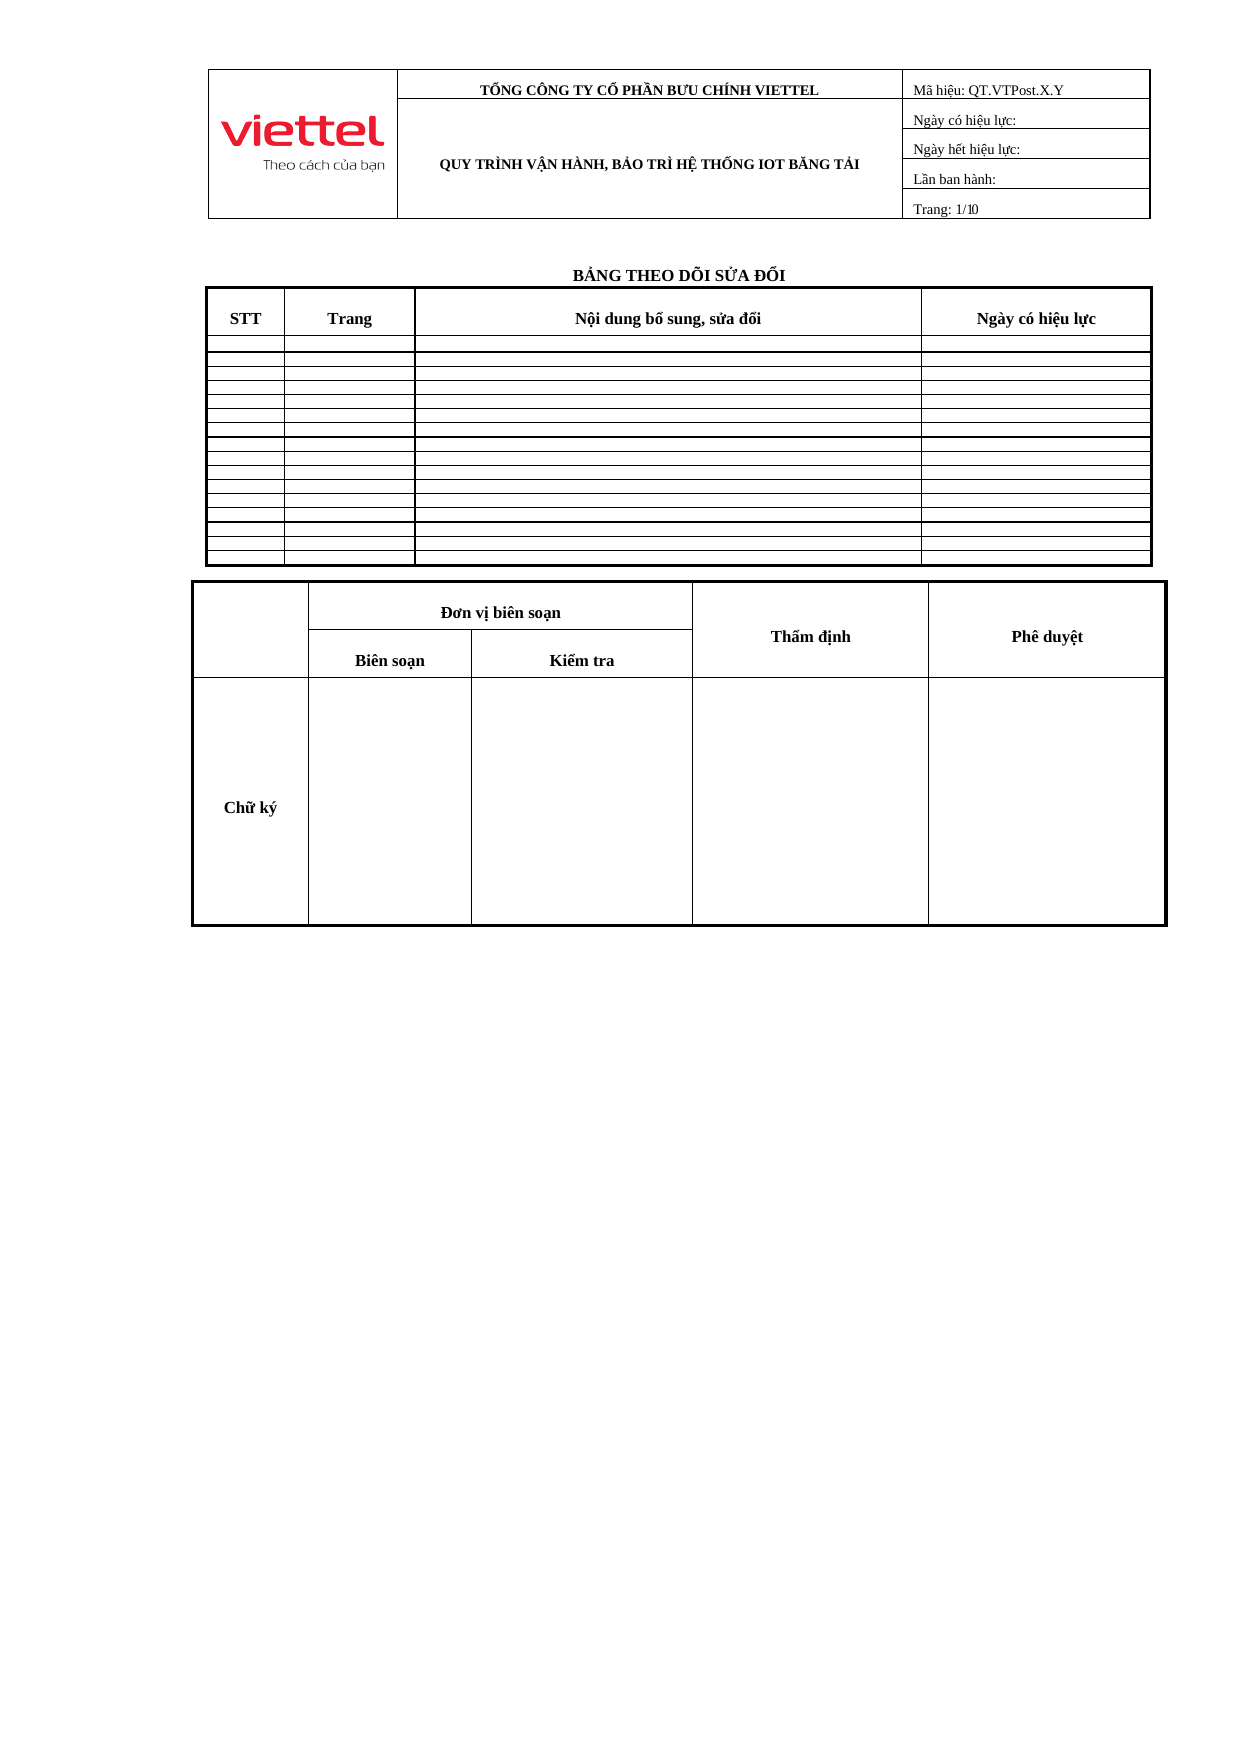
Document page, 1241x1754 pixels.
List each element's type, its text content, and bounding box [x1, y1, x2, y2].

table_cell [416, 353, 921, 366]
table_cell [922, 466, 1150, 479]
table_cell [285, 438, 414, 451]
table_cell [285, 423, 414, 436]
table_cell [922, 367, 1150, 380]
table_cell [208, 353, 284, 366]
table_cell [285, 395, 414, 408]
table_cell [693, 678, 928, 924]
table_cell [285, 508, 414, 521]
table_cell [416, 551, 921, 564]
table_cell [208, 523, 284, 536]
table_cell [416, 508, 921, 521]
table_cell [922, 508, 1150, 521]
table_cell [922, 395, 1150, 408]
table_cell [416, 423, 921, 436]
table_cell [922, 523, 1150, 536]
table_cell [416, 336, 921, 351]
table_cell [208, 551, 284, 564]
table_cell Chữ ký [194, 678, 308, 924]
table_header Thẩm định [693, 583, 928, 677]
table_cell [416, 537, 921, 550]
text BẢNG THEO DÕI SỬA ĐỔI [207, 252, 1152, 286]
table_cell [416, 480, 921, 493]
table_cell [285, 523, 414, 536]
table_header Trang [285, 289, 414, 335]
table_cell [922, 452, 1150, 465]
table_cell [416, 523, 921, 536]
table_cell [922, 438, 1150, 451]
table_cell [922, 537, 1150, 550]
table_cell [416, 452, 921, 465]
table_cell [922, 494, 1150, 507]
table_cell [285, 452, 414, 465]
table_cell [922, 409, 1150, 422]
table_cell [285, 551, 414, 564]
table_cell [208, 367, 284, 380]
table_cell [416, 367, 921, 380]
table_cell [285, 480, 414, 493]
table_cell [922, 423, 1150, 436]
table_cell [285, 367, 414, 380]
table_cell [285, 336, 414, 351]
table_header [194, 583, 308, 677]
picture [219, 113, 386, 173]
table_cell [285, 466, 414, 479]
table_cell [309, 678, 471, 924]
table_cell [416, 381, 921, 394]
table_header Đơn vị biên soạn [309, 583, 692, 629]
table_cell [416, 395, 921, 408]
table_cell [208, 480, 284, 493]
table_cell [922, 336, 1150, 351]
table_cell [208, 438, 284, 451]
table_cell [285, 494, 414, 507]
table_cell [416, 466, 921, 479]
table_cell [208, 452, 284, 465]
table_header Nội dung bổ sung, sửa đổi [416, 289, 921, 335]
table_cell [922, 353, 1150, 366]
table_header Phê duyệt [929, 583, 1164, 677]
table_cell [208, 381, 284, 394]
table_cell Kiểm tra [472, 630, 692, 677]
table_cell [285, 409, 414, 422]
table_cell [416, 409, 921, 422]
table_cell [285, 537, 414, 550]
table_cell [208, 494, 284, 507]
table_cell [208, 466, 284, 479]
table_cell [208, 537, 284, 550]
table_cell [416, 494, 921, 507]
table_cell Biên soạn [309, 630, 471, 677]
table_cell [285, 353, 414, 366]
table_cell [208, 508, 284, 521]
table_cell [472, 678, 692, 924]
table_cell [929, 678, 1164, 924]
table_cell [922, 480, 1150, 493]
table_cell [285, 381, 414, 394]
table_cell [922, 381, 1150, 394]
table_header Ngày có hiệu lực [922, 289, 1150, 335]
table_cell [208, 423, 284, 436]
table_cell [416, 438, 921, 451]
table_cell [208, 409, 284, 422]
table_cell [208, 395, 284, 408]
table_cell [208, 336, 284, 351]
table_header STT [208, 289, 284, 335]
table_cell [922, 551, 1150, 564]
